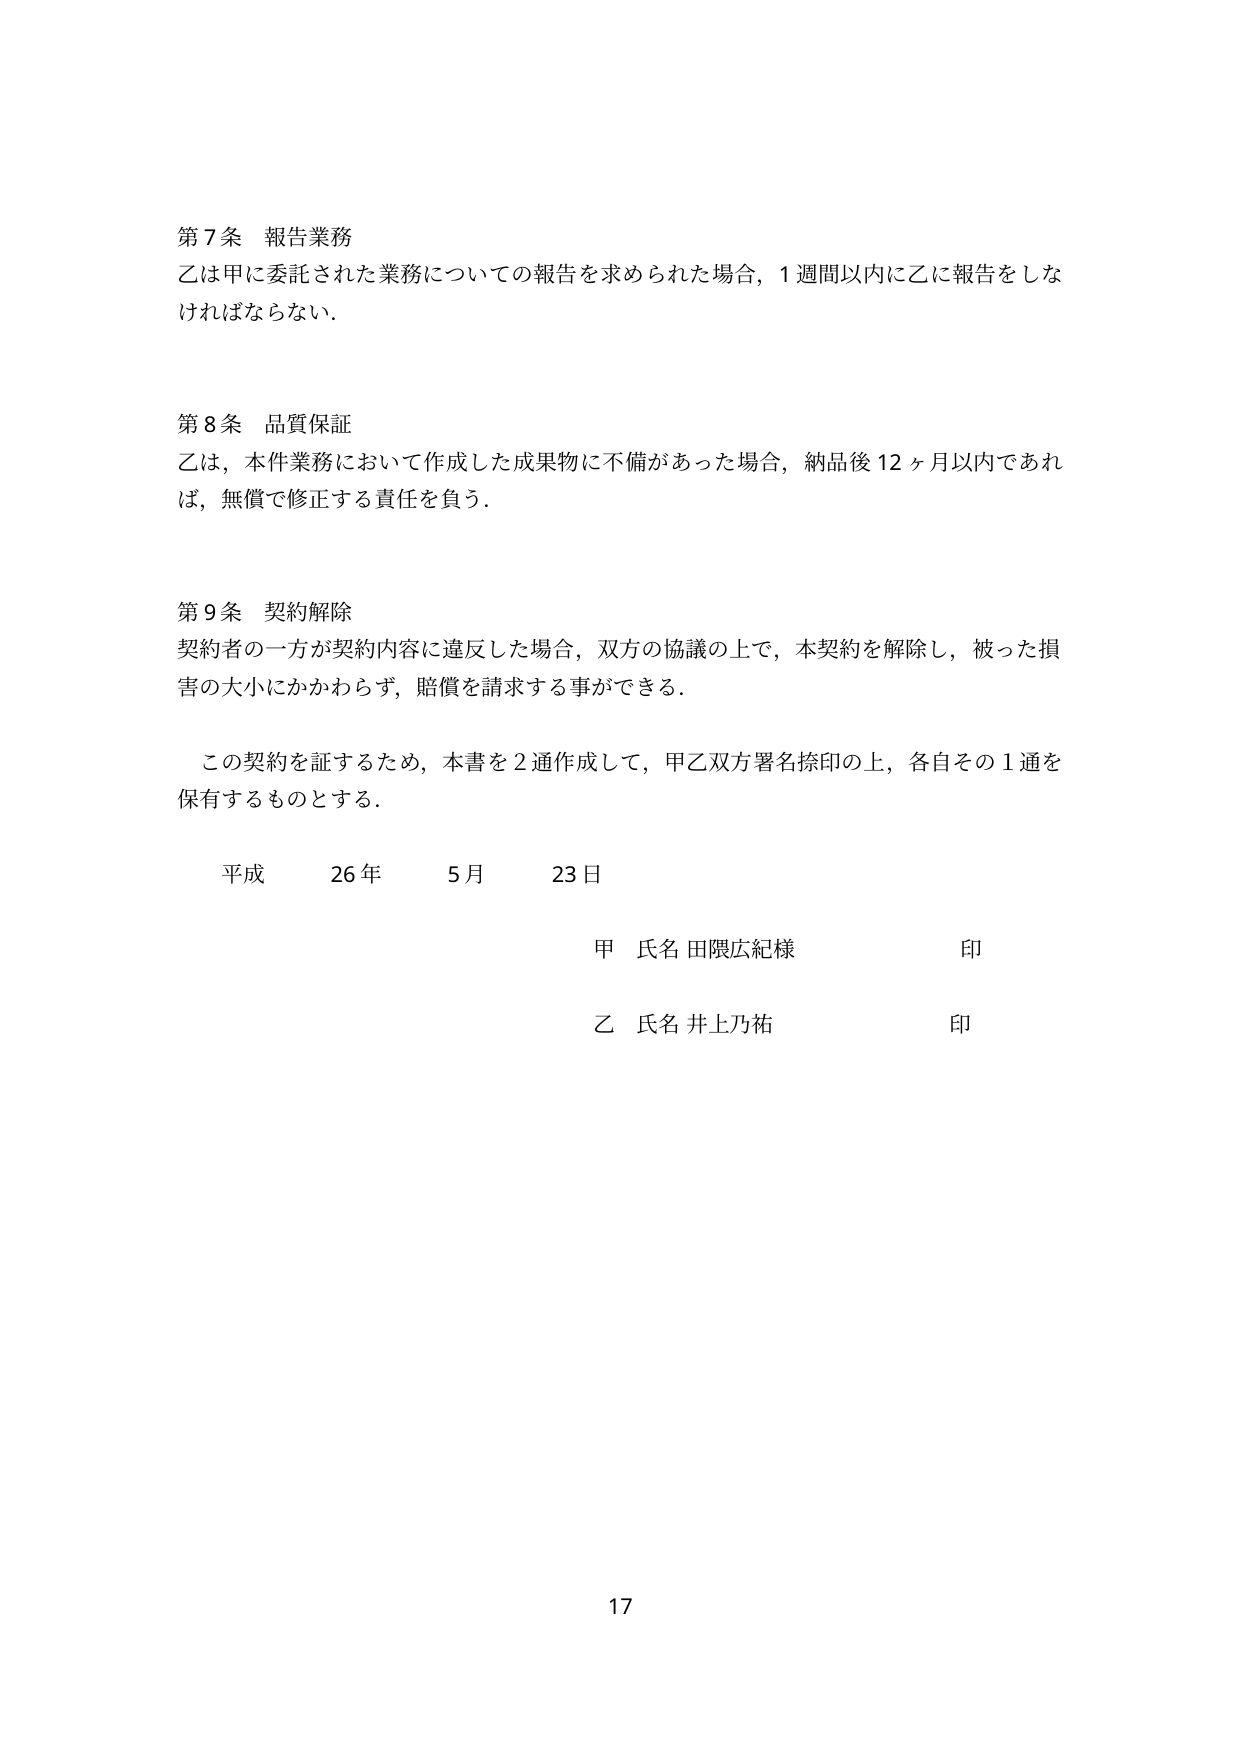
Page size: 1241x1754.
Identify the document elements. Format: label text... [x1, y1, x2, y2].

text この契約を証するため，本書を２通作成して，甲乙双方署名捺印の上，各自その１通を保有するものとする． [177, 742, 1063, 817]
text 平成 26年 5月 23日 [177, 854, 1063, 892]
text 第8条 品質保証 [177, 404, 1063, 442]
text 甲 氏名 田隈広紀様 印 [177, 929, 1063, 967]
text 第9条 契約解除 [177, 592, 1063, 629]
text 第7条 報告業務 [177, 217, 1063, 254]
text 乙は甲に委託された業務についての報告を求められた場合，1週間以内に乙に報告をしなければならない． [177, 254, 1063, 329]
text 契約者の一方が契約内容に違反した場合，双方の協議の上で，本契約を解除し，被った損害の大小にかかわらず，賠償を請求する事ができる． [177, 629, 1063, 704]
text 乙 氏名 井上乃祐 印 [177, 1004, 1063, 1042]
text 乙は，本件業務において作成した成果物に不備があった場合，納品後12ヶ月以内であれば，無償で修正する責任を負う． [177, 442, 1063, 517]
